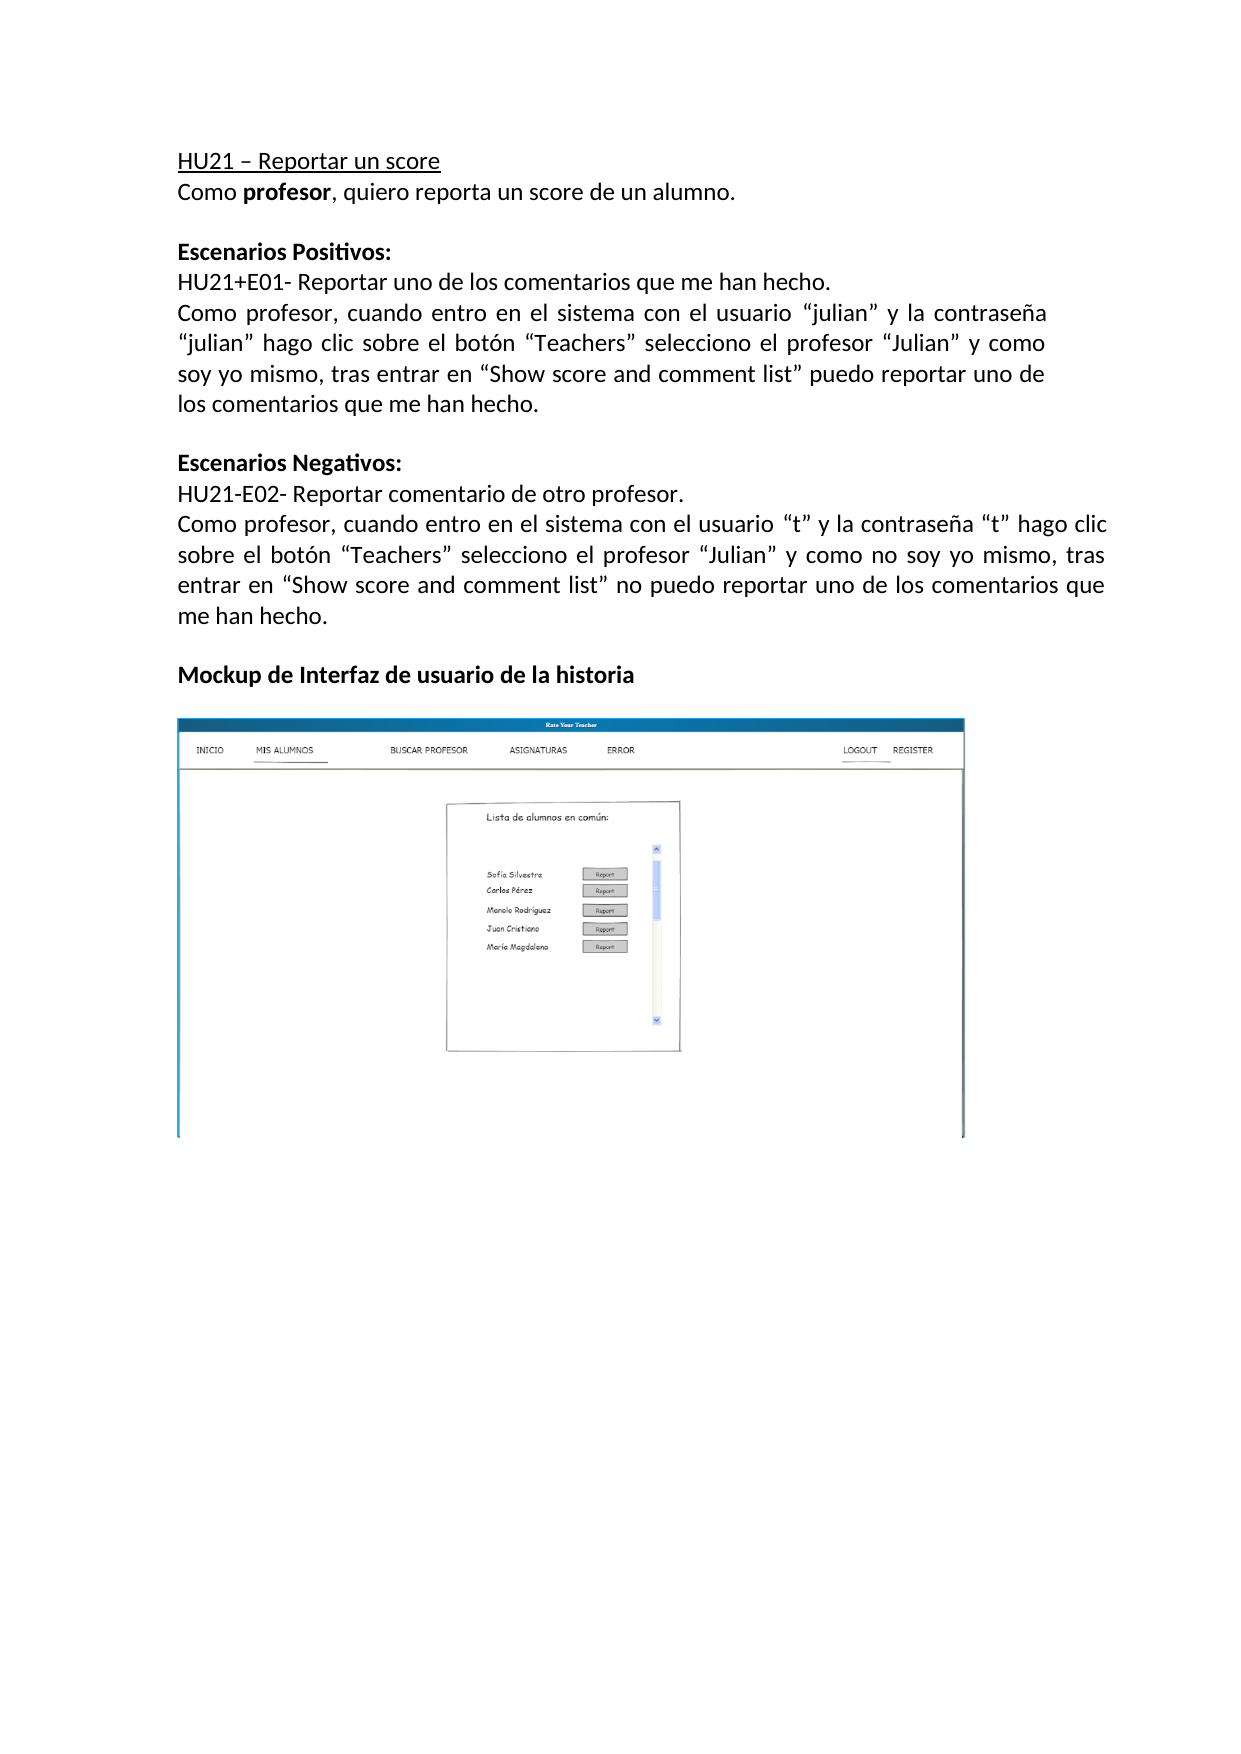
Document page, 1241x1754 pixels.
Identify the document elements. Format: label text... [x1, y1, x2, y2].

text Como profesor, quiero reporta un score de un alumno. [177, 176, 1107, 207]
picture [547, 723, 558, 727]
text Escenarios Positivos: [177, 236, 1107, 266]
text Como profesor, cuando entro en el sistema con el usuario “julian” y la contraseña “julian” hago clic sobre el botón “Teachers” selecciono el profesor “Julian” y como soy yo mismo, tras entrar en “Show score and comment list” puedo reportar uno de los comentarios que me han hecho. [177, 297, 1047, 419]
picture [561, 723, 572, 727]
text Como profesor, cuando entro en el sistema con el usuario “t” y la contraseña “t” hago clic sobre el botón “Teachers” selecciono el profesor “Julian” y como no soy yo mismo, tras entrar en “Show score and comment list” no puedo reportar uno de los comentarios que me han hecho. [177, 508, 1107, 631]
text HU21-E02- Reportar comentario de otro profesor. [177, 478, 1107, 508]
text HU21 – Reportar un score [177, 146, 1107, 176]
text HU21+E01- Reportar uno de los comentarios que me han hecho. [177, 266, 1107, 297]
picture [177, 718, 966, 1138]
text Mockup de Interfaz de usuario de la historia [177, 659, 1107, 690]
text Escenarios Negativos: [177, 447, 1107, 478]
